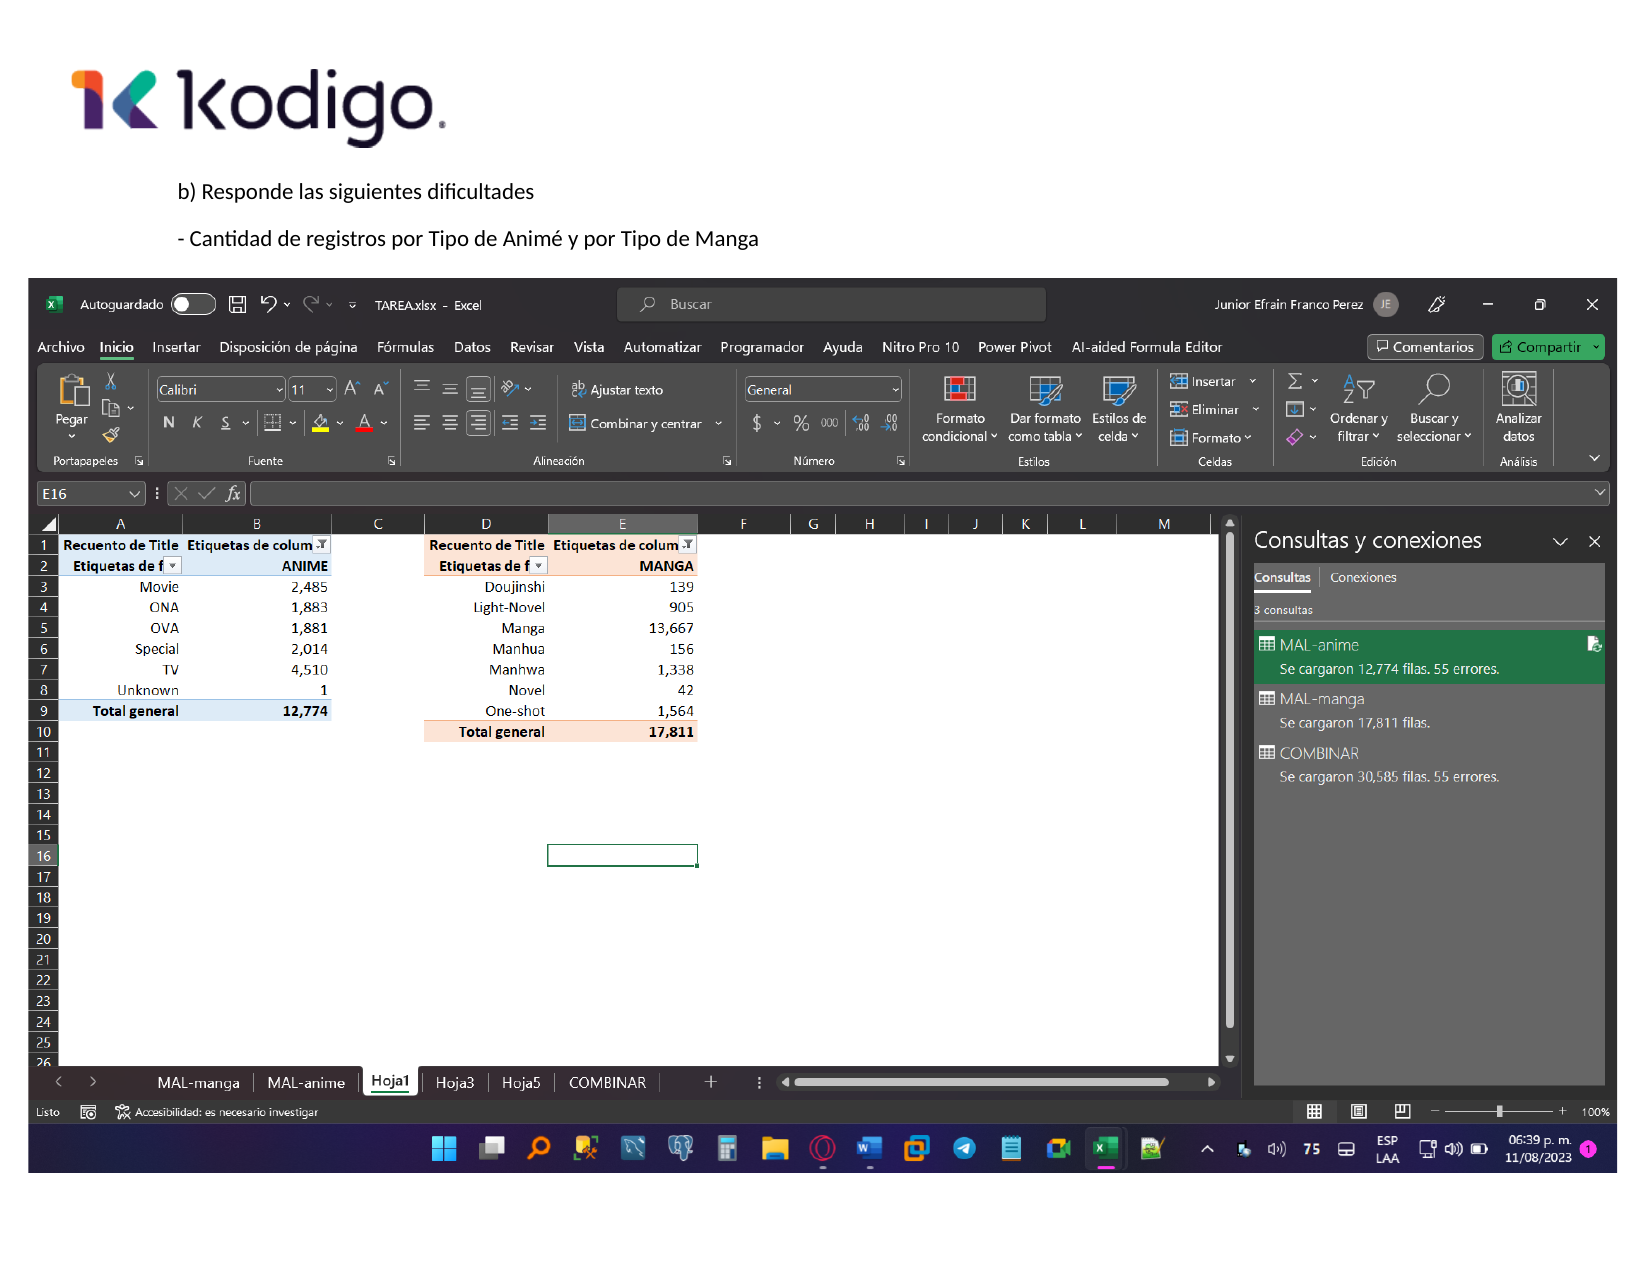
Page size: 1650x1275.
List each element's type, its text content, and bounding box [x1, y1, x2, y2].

picture [28, 278, 1618, 1173]
picture [71, 69, 447, 148]
text - Cantidad de registros por Tipo de Animé y por Tipo de Manga [177, 224, 1502, 252]
text b) Responde las siguientes dificultades [177, 177, 1502, 205]
